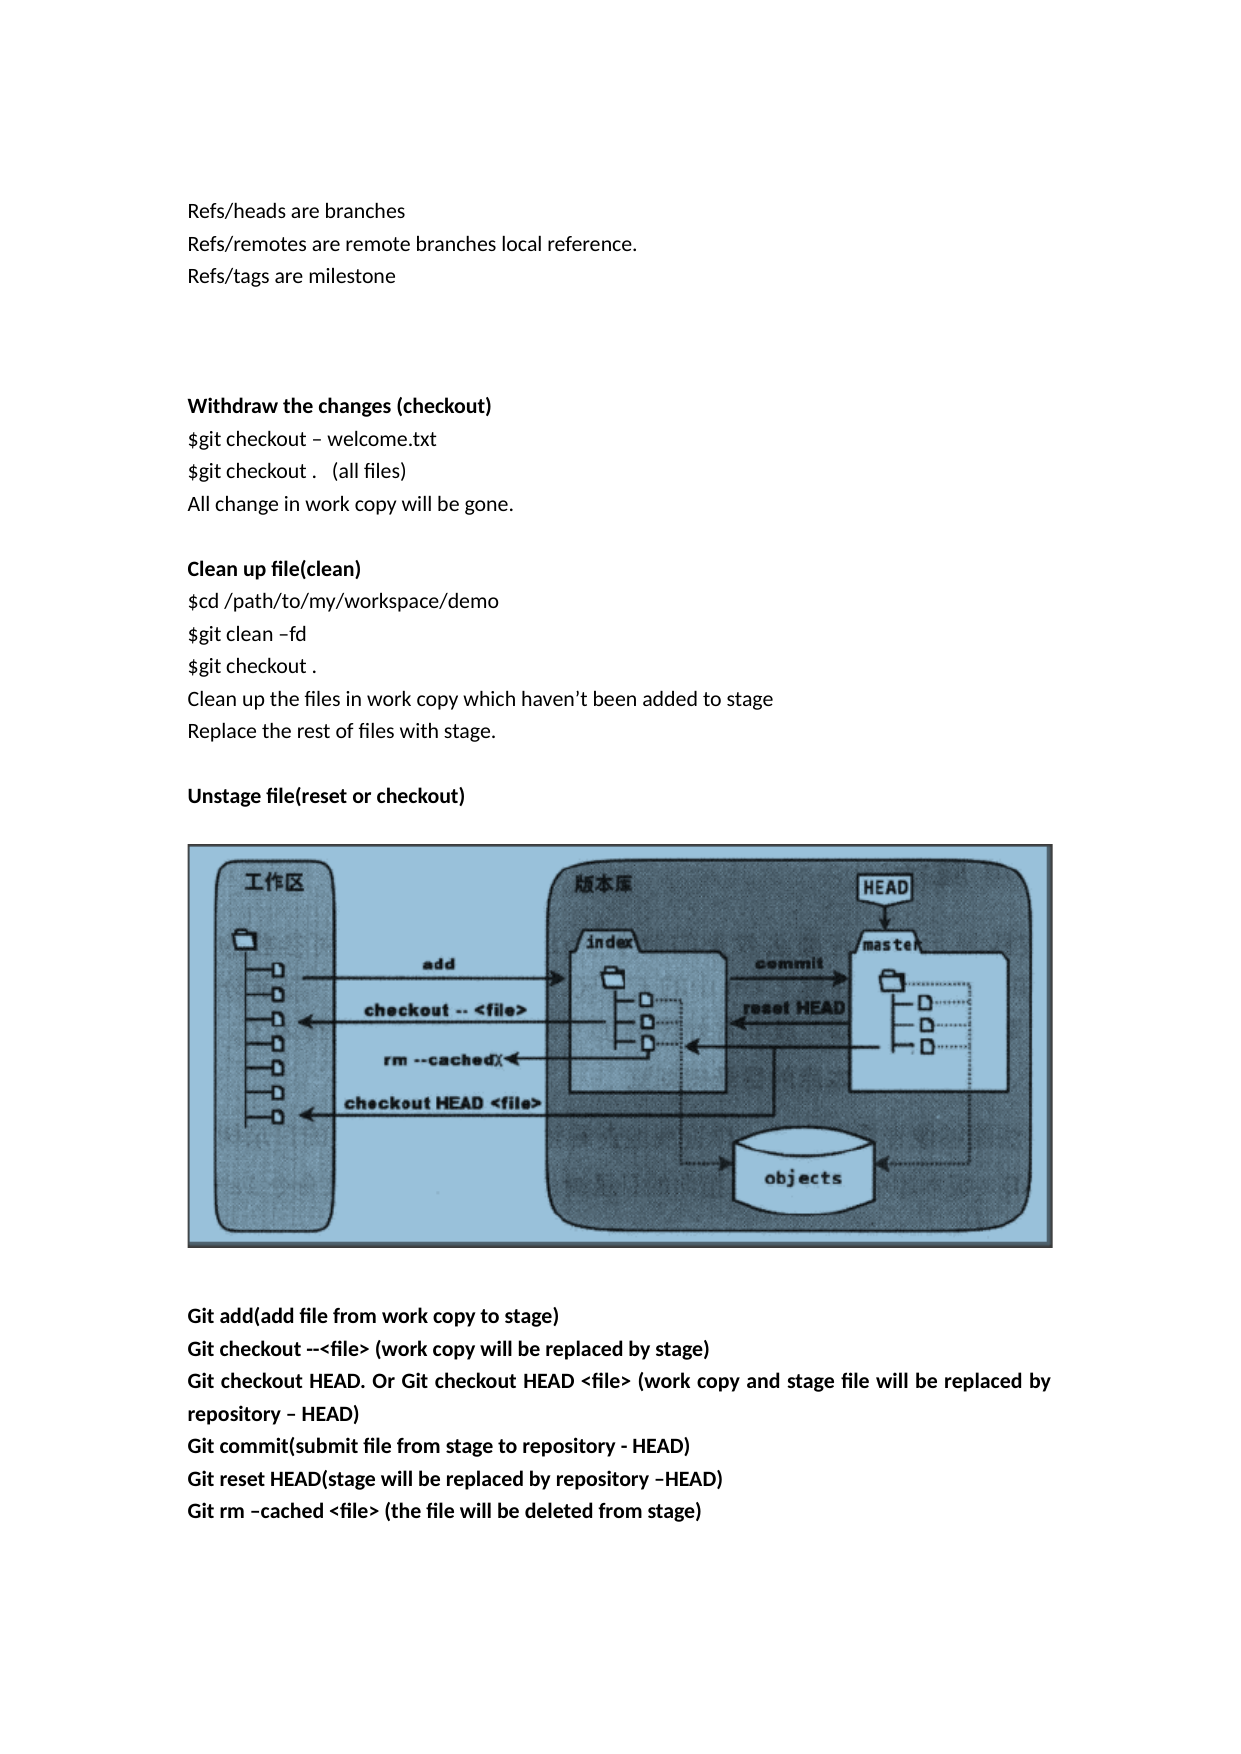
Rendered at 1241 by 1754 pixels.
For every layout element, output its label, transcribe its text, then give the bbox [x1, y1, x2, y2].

text $git checkout . (all files) [187, 454, 1053, 487]
text Refs/remotes are remote branches local reference. [187, 227, 1053, 259]
text Git rm –cached <file> (the file will be deleted from stage) [187, 1494, 1053, 1527]
text Refs/heads are branches [187, 194, 1053, 227]
text Clean up the files in work copy which haven’t been added to stage [187, 682, 1053, 714]
text Clean up file(clean) [187, 552, 1053, 584]
text All change in work copy will be gone. [187, 487, 1053, 519]
text Git checkout --<file> (work copy will be replaced by stage) [187, 1332, 1053, 1364]
text Git add(add file from work copy to stage) [187, 1299, 1053, 1332]
text Git checkout HEAD. Or Git checkout HEAD <file> (work copy and stage file will be replaced by repository – HEAD) [187, 1364, 1053, 1429]
picture [187, 844, 1053, 1248]
text Git commit(submit file from stage to repository - HEAD) [187, 1429, 1053, 1462]
text Replace the rest of files with stage. [187, 714, 1053, 747]
text Refs/tags are milestone [187, 259, 1053, 292]
text Git reset HEAD(stage will be replaced by repository –HEAD) [187, 1462, 1053, 1494]
text $git checkout . [187, 649, 1053, 682]
text $git checkout – welcome.txt [187, 422, 1053, 454]
text $cd /path/to/my/workspace/demo [187, 584, 1053, 617]
text Unstage file(reset or checkout) [187, 779, 1053, 812]
text $git clean –fd [187, 617, 1053, 649]
text Withdraw the changes (checkout) [187, 389, 1053, 422]
